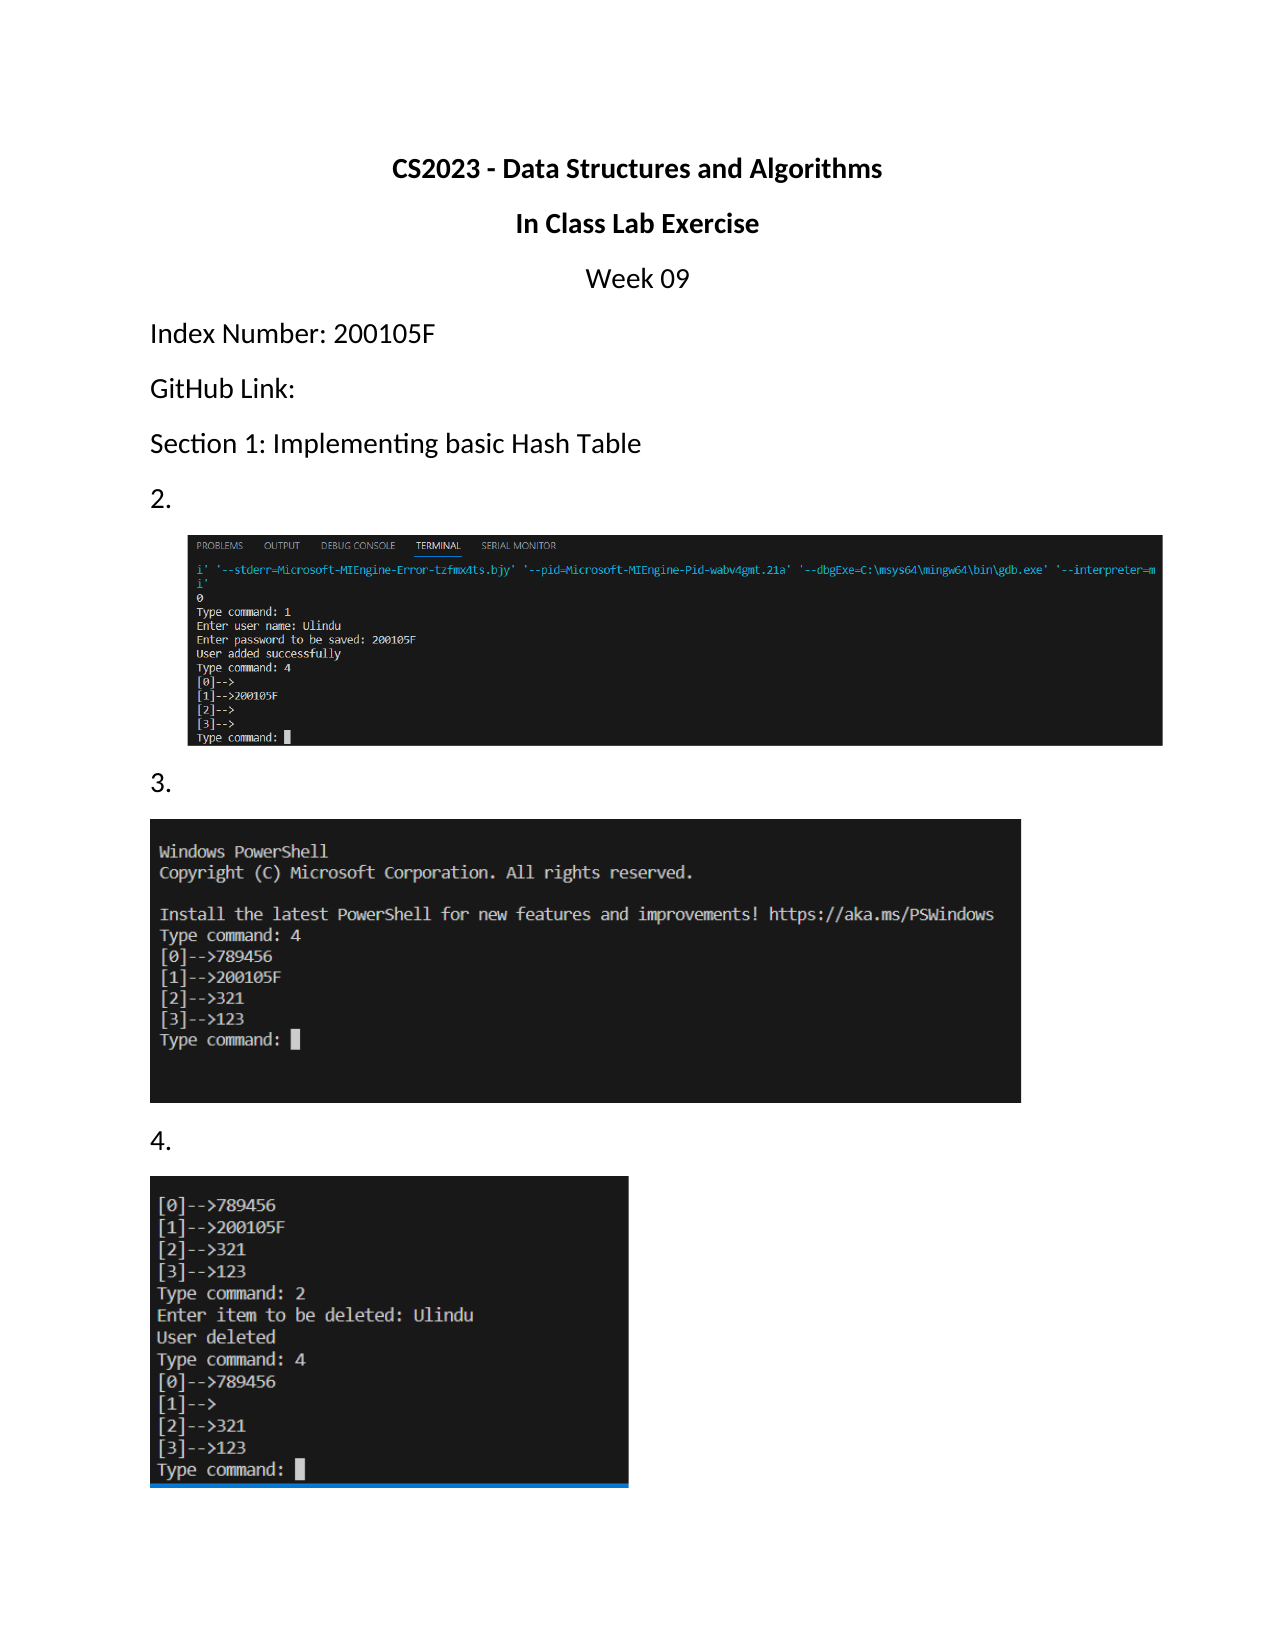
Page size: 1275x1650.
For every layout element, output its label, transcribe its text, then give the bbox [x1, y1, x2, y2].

text 4. [150, 1122, 1125, 1157]
text GitHub Link: [150, 370, 1125, 406]
text Section 1: Implementing basic Hash Table [150, 426, 1125, 461]
text CS2023 - Data Structures and Algorithms [150, 150, 1125, 186]
picture [150, 1176, 629, 1488]
picture [187, 535, 1163, 746]
text In Class Lab Exercise [150, 205, 1125, 241]
text Index Number: 200105F [150, 315, 1125, 351]
text 3. [150, 764, 1125, 800]
text Week 09 [150, 260, 1125, 296]
picture [150, 819, 1022, 1103]
text 2. [150, 481, 1125, 516]
